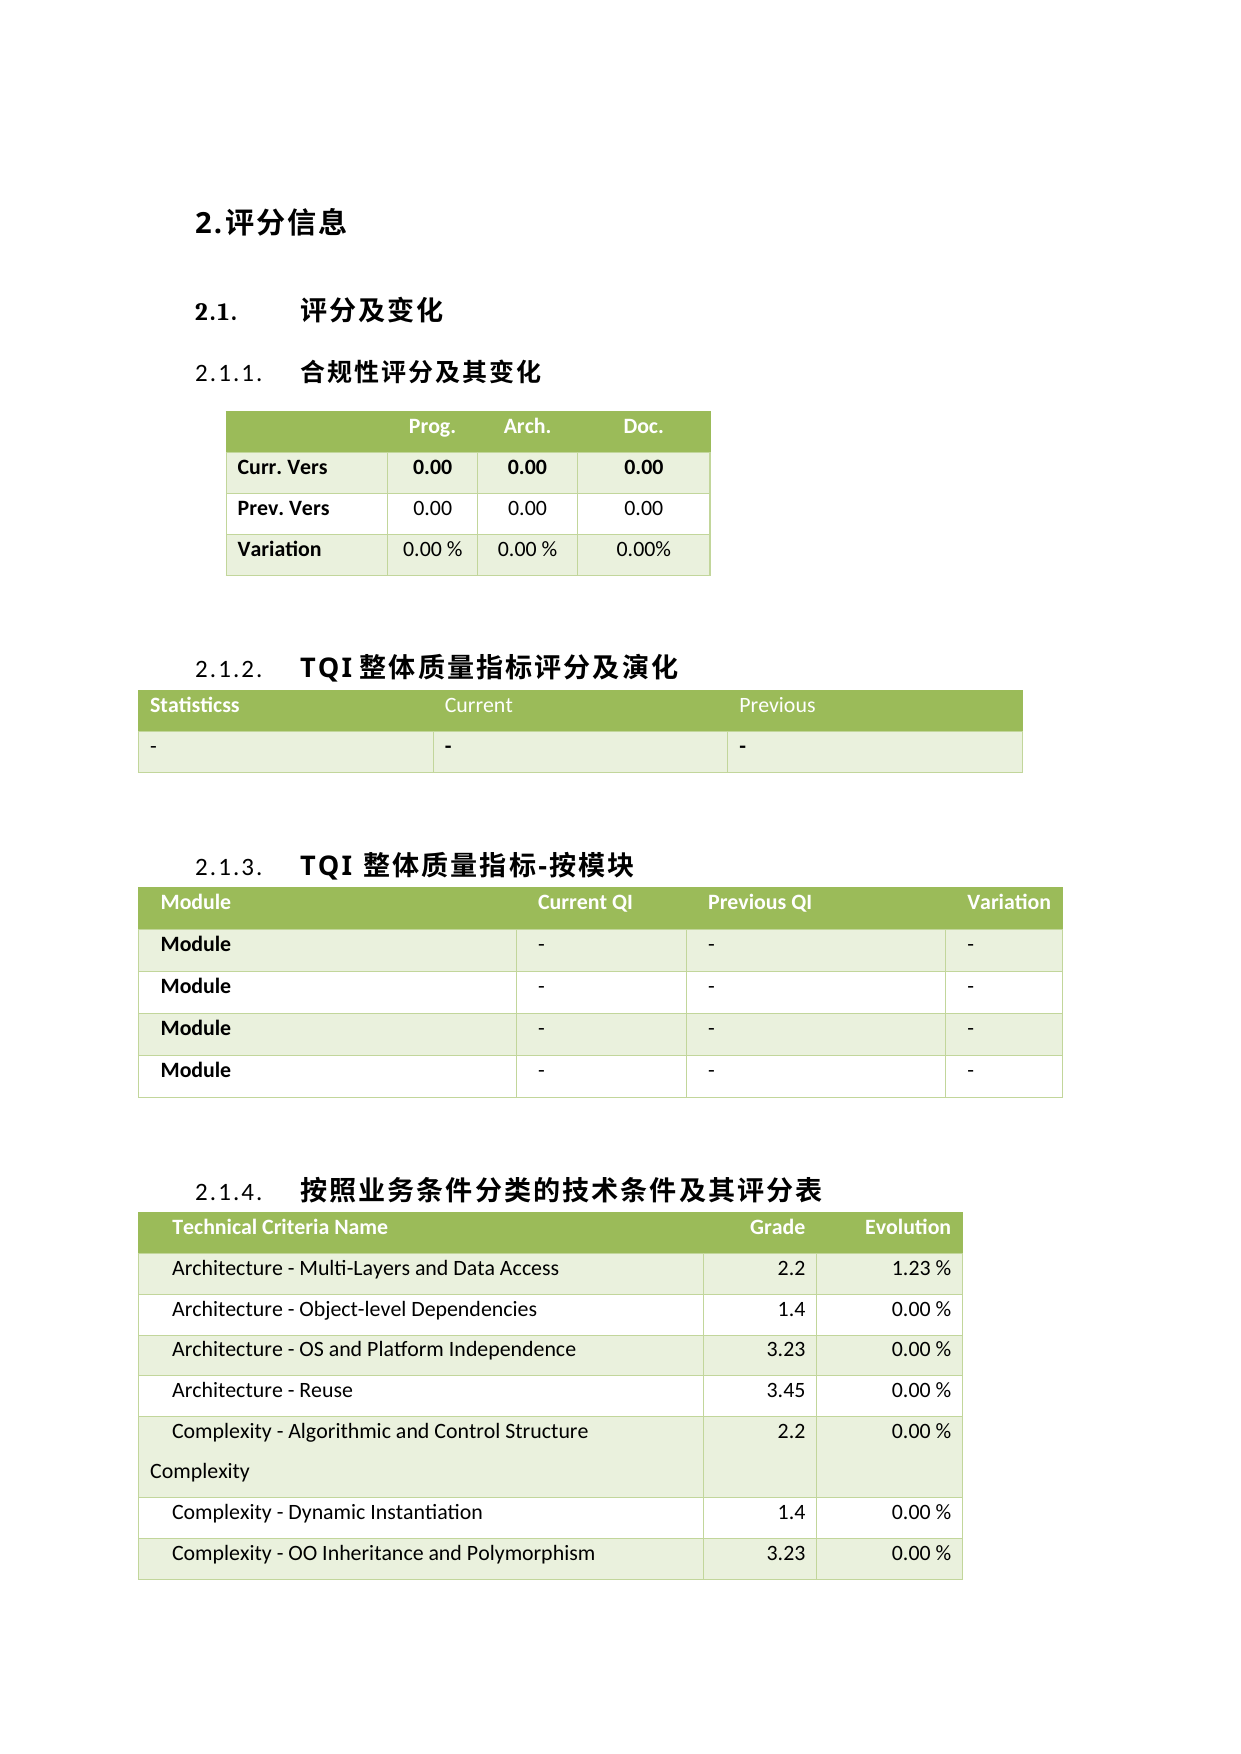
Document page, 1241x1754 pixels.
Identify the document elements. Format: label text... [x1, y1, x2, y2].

table_cell Complexity - OO Inheritance and Polymorphism [139, 1539, 703, 1579]
table_cell 0.00 % [388, 535, 477, 575]
table_cell Architecture - Reuse [139, 1376, 703, 1416]
table_cell Architecture - Multi-Layers and Data Access [139, 1254, 703, 1294]
table_cell 1.23 % [817, 1254, 962, 1294]
table_cell Module [139, 930, 516, 971]
table_cell 2.2 [704, 1254, 816, 1294]
table_header Variation [946, 888, 1062, 929]
table_cell 0.00 % [478, 535, 577, 575]
table_cell - [687, 1056, 945, 1097]
table_cell 3.45 [704, 1376, 816, 1416]
table_header Arch. [478, 413, 577, 452]
table_cell - [946, 1056, 1062, 1097]
table_cell - [434, 732, 727, 772]
table_cell 0.00 % [817, 1539, 962, 1579]
table_cell 3.23 [704, 1336, 816, 1375]
table_header Evolution [817, 1213, 962, 1253]
table_cell - [139, 732, 433, 772]
table_header Current QI [517, 888, 686, 929]
table_cell 0.00 [578, 494, 709, 534]
table_cell 3.23 [704, 1539, 816, 1579]
table_cell 0.00 [388, 453, 477, 493]
table_cell Complexity - Dynamic Instantiation [139, 1498, 703, 1538]
subtitle 评分及变化 [195, 288, 1090, 328]
table_header Previous [728, 691, 1022, 731]
table_cell Module [139, 1056, 516, 1097]
table_header Statisticss [139, 691, 433, 731]
subtitle 评分信息 [195, 200, 1090, 242]
table_cell - [946, 930, 1062, 971]
table_header Previous QI [687, 888, 945, 929]
table_header [227, 413, 387, 452]
table_cell 0.00 [478, 494, 577, 534]
table_cell Architecture - Object-level Dependencies [139, 1295, 703, 1334]
table_cell - [687, 972, 945, 1013]
table_cell 0.00 % [817, 1336, 962, 1375]
table_cell 0.00 % [817, 1417, 962, 1497]
table_header Doc. [578, 413, 709, 452]
table_cell 0.00 [388, 494, 477, 534]
table_cell - [687, 1014, 945, 1055]
subtitle TQI整体质量指标评分及演化 [195, 646, 1090, 686]
table_cell 0.00 % [817, 1498, 962, 1538]
table_cell 0.00 [578, 453, 709, 493]
table_cell 0.00 % [817, 1376, 962, 1416]
table_cell Variation [227, 535, 387, 575]
subtitle TQI 整体质量指标-按模块 [195, 843, 1090, 883]
table_cell - [517, 972, 686, 1013]
table_cell Architecture - OS and Platform Independence [139, 1336, 703, 1375]
table_cell - [517, 1014, 686, 1055]
table_cell Prev. Vers [227, 494, 387, 534]
table_header Module [139, 888, 516, 929]
table_cell - [517, 1056, 686, 1097]
table_cell - [687, 930, 945, 971]
table_cell 1.4 [704, 1295, 816, 1334]
subtitle 合规性评分及其变化 [195, 353, 1090, 389]
table_cell - [517, 930, 686, 971]
table_cell Complexity - Algorithmic and Control Structure Complexity [139, 1417, 703, 1497]
table_cell 0.00% [578, 535, 709, 575]
table_cell - [728, 732, 1022, 772]
table_header Grade [704, 1213, 816, 1253]
table_cell 0.00 [478, 453, 577, 493]
table_cell 1.4 [704, 1498, 816, 1538]
subtitle 按照业务条件分类的技术条件及其评分表 [195, 1169, 1090, 1208]
table_cell Curr. Vers [227, 453, 387, 493]
table_header Current [434, 691, 727, 731]
table_cell Module [139, 1014, 516, 1055]
table_cell Module [139, 972, 516, 1013]
table_cell 2.2 [704, 1417, 816, 1497]
table_cell - [946, 1014, 1062, 1055]
table_header Prog. [388, 413, 477, 452]
table_header Technical Criteria Name [139, 1213, 703, 1253]
table_cell - [946, 972, 1062, 1013]
table_cell 0.00 % [817, 1295, 962, 1334]
